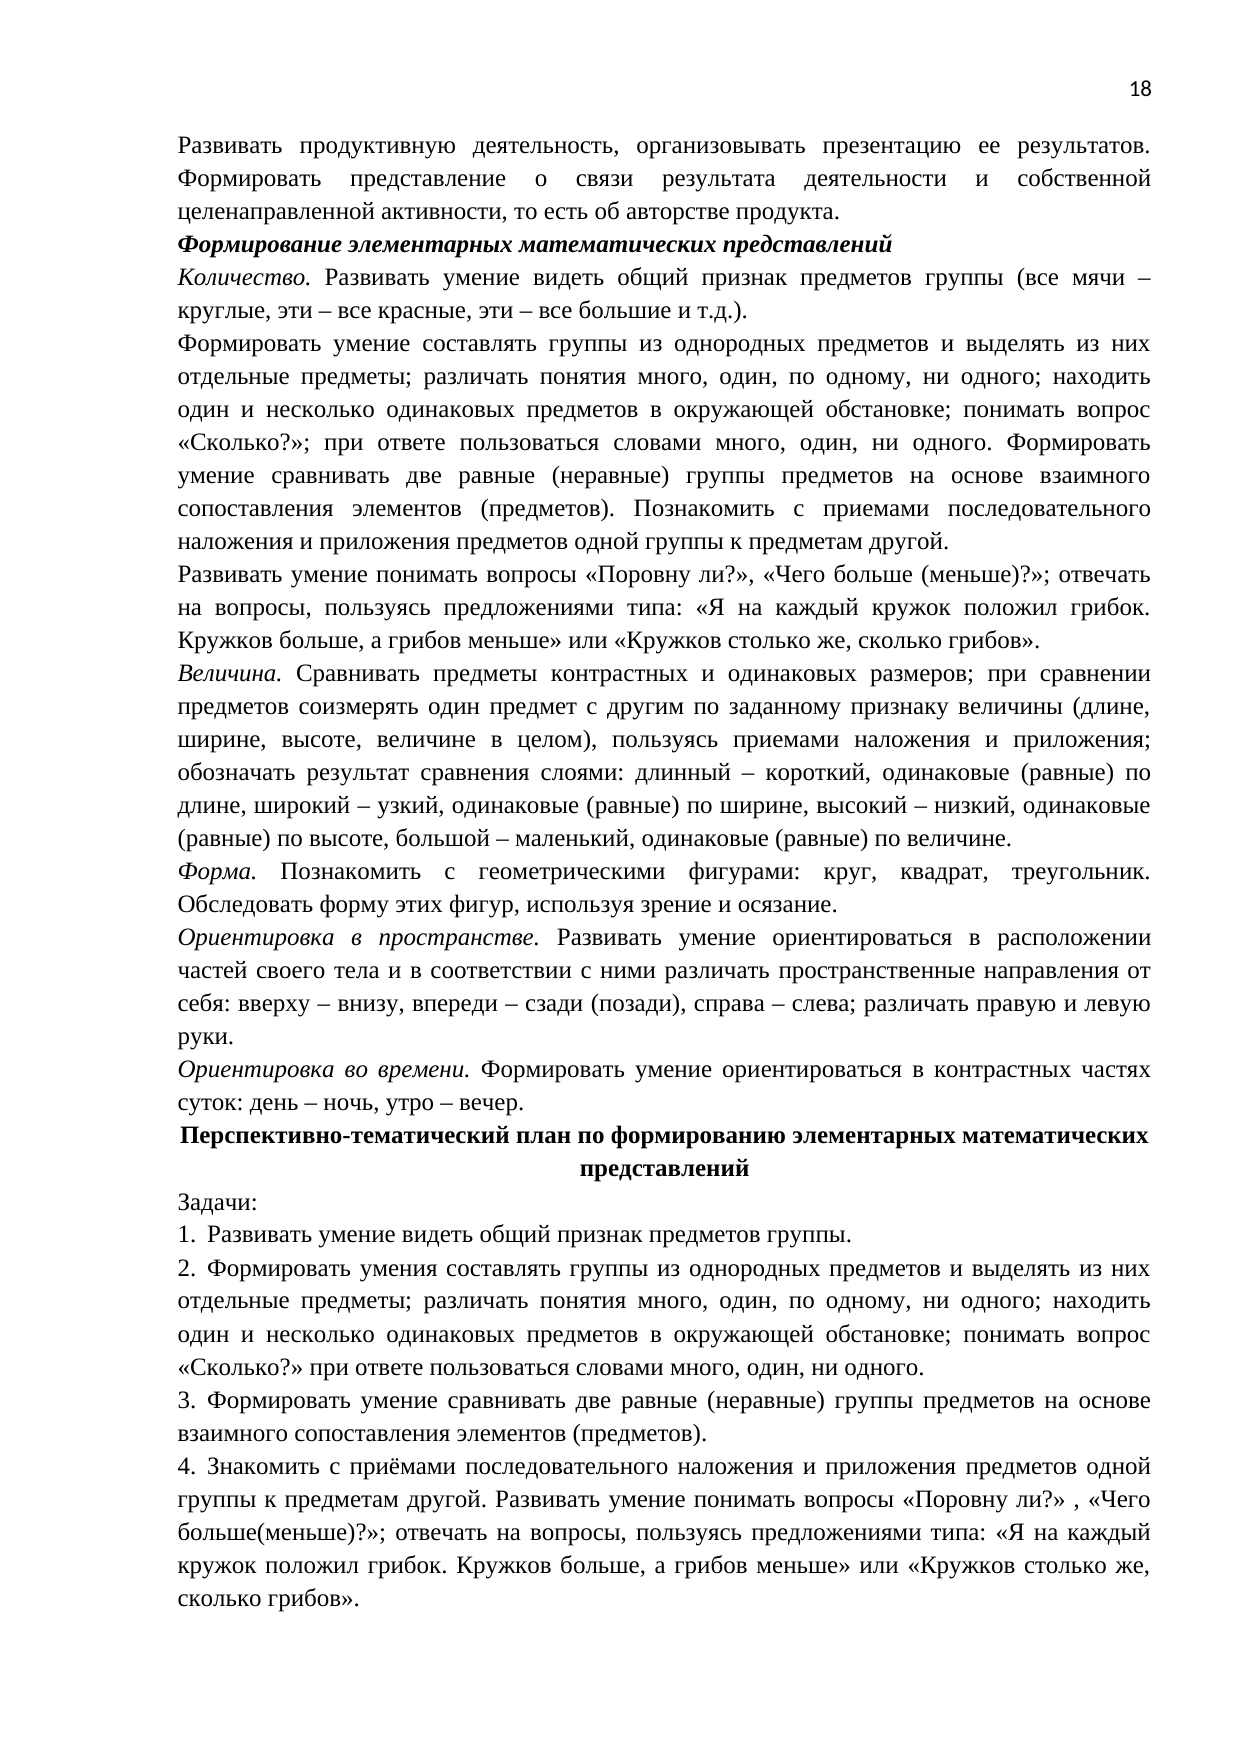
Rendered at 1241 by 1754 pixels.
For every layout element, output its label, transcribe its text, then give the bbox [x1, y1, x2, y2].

list Знакомить с приёмами последовательного наложения и приложения предметов одной группы к предметам другой. Развивать умение понимать вопросы «Поровну ли?» , «Чего больше(меньше)?»; отвечать на вопросы, пользуясь предложениями типа: «Я на каждый кружок положил грибок. Кружков больше, а грибов меньше» или «Кружков столько же, сколько грибов». [177, 1451, 1152, 1612]
text Развивать продуктивную деятельность, организовывать презентацию ее результатов. Формировать представление о связи результата деятельности и собственной целенаправленной активности, то есть об авторстве продукта. [177, 130, 1152, 225]
text Форма. Познакомить с геометрическими фигурами: круг, квадрат, треугольник. Обследовать форму этих фигур, используя зрение и осязание. [177, 856, 1152, 918]
list Формировать умение сравнивать две равные (неравные) группы предметов на основе взаимного сопоставления элементов (предметов). [177, 1385, 1152, 1446]
text Формировать умение составлять группы из однородных предметов и выделять из них отдельные предметы; различать понятия много, один, по одному, ни одного; находить один и несколько одинаковых предметов в окружающей обстановке; понимать вопрос «Сколько?»; при ответе пользоваться словами много, один, ни одного. Формировать умение сравнивать две равные (неравные) группы предметов на основе взаимного сопоставления элементов (предметов). Познакомить с приемами последовательного наложения и приложения предметов одной группы к предметам другой. [177, 328, 1152, 555]
text Перспективно-тематический план по формированию элементарных математических представлений [177, 1121, 1152, 1182]
list Формировать умения составлять группы из однородных предметов и выделять из них отдельные предметы; различать понятия много, один, по одному, ни одного; находить один и несколько одинаковых предметов в окружающей обстановке; понимать вопрос «Сколько?» при ответе пользоваться словами много, один, ни одного. [177, 1253, 1152, 1380]
text Развивать умение понимать вопросы «Поровну ли?», «Чего больше (меньше)?»; отвечать на вопросы, пользуясь предложениями типа: «Я на каждый кружок положил грибок. Кружков больше, а грибов меньше» или «Кружков столько же, сколько грибов». [177, 559, 1152, 654]
list Развивать умение видеть общий признак предметов группы. [177, 1219, 1152, 1248]
text Задачи: [177, 1187, 1152, 1215]
text Ориентировка во времени. Формировать умение ориентироваться в контрастных частях суток: день – ночь, утро – вечер. [177, 1054, 1152, 1116]
text Величина. Сравнивать предметы контрастных и одинаковых размеров; при сравнении предметов соизмерять один предмет с другим по заданному признаку величины (длине, ширине, высоте, величине в целом), пользуясь приемами наложения и приложения; обозначать результат сравнения слоями: длинный – короткий, одинаковые (равные) по длине, широкий – узкий, одинаковые (равные) по ширине, высокий – низкий, одинаковые (равные) по высоте, большой – маленький, одинаковые (равные) по величине. [177, 658, 1152, 852]
text Формирование элементарных математических представлений [177, 229, 1152, 258]
text Количество. Развивать умение видеть общий признак предметов группы (все мячи – круглые, эти – все красные, эти – все большие и т.д.). [177, 262, 1152, 324]
text Ориентировка в пространстве. Развивать умение ориентироваться в расположении частей своего тела и в соответствии с ними различать пространственные направления от себя: вверху – внизу, впереди – сзади (позади), справа – слева; различать правую и левую руки. [177, 922, 1152, 1050]
